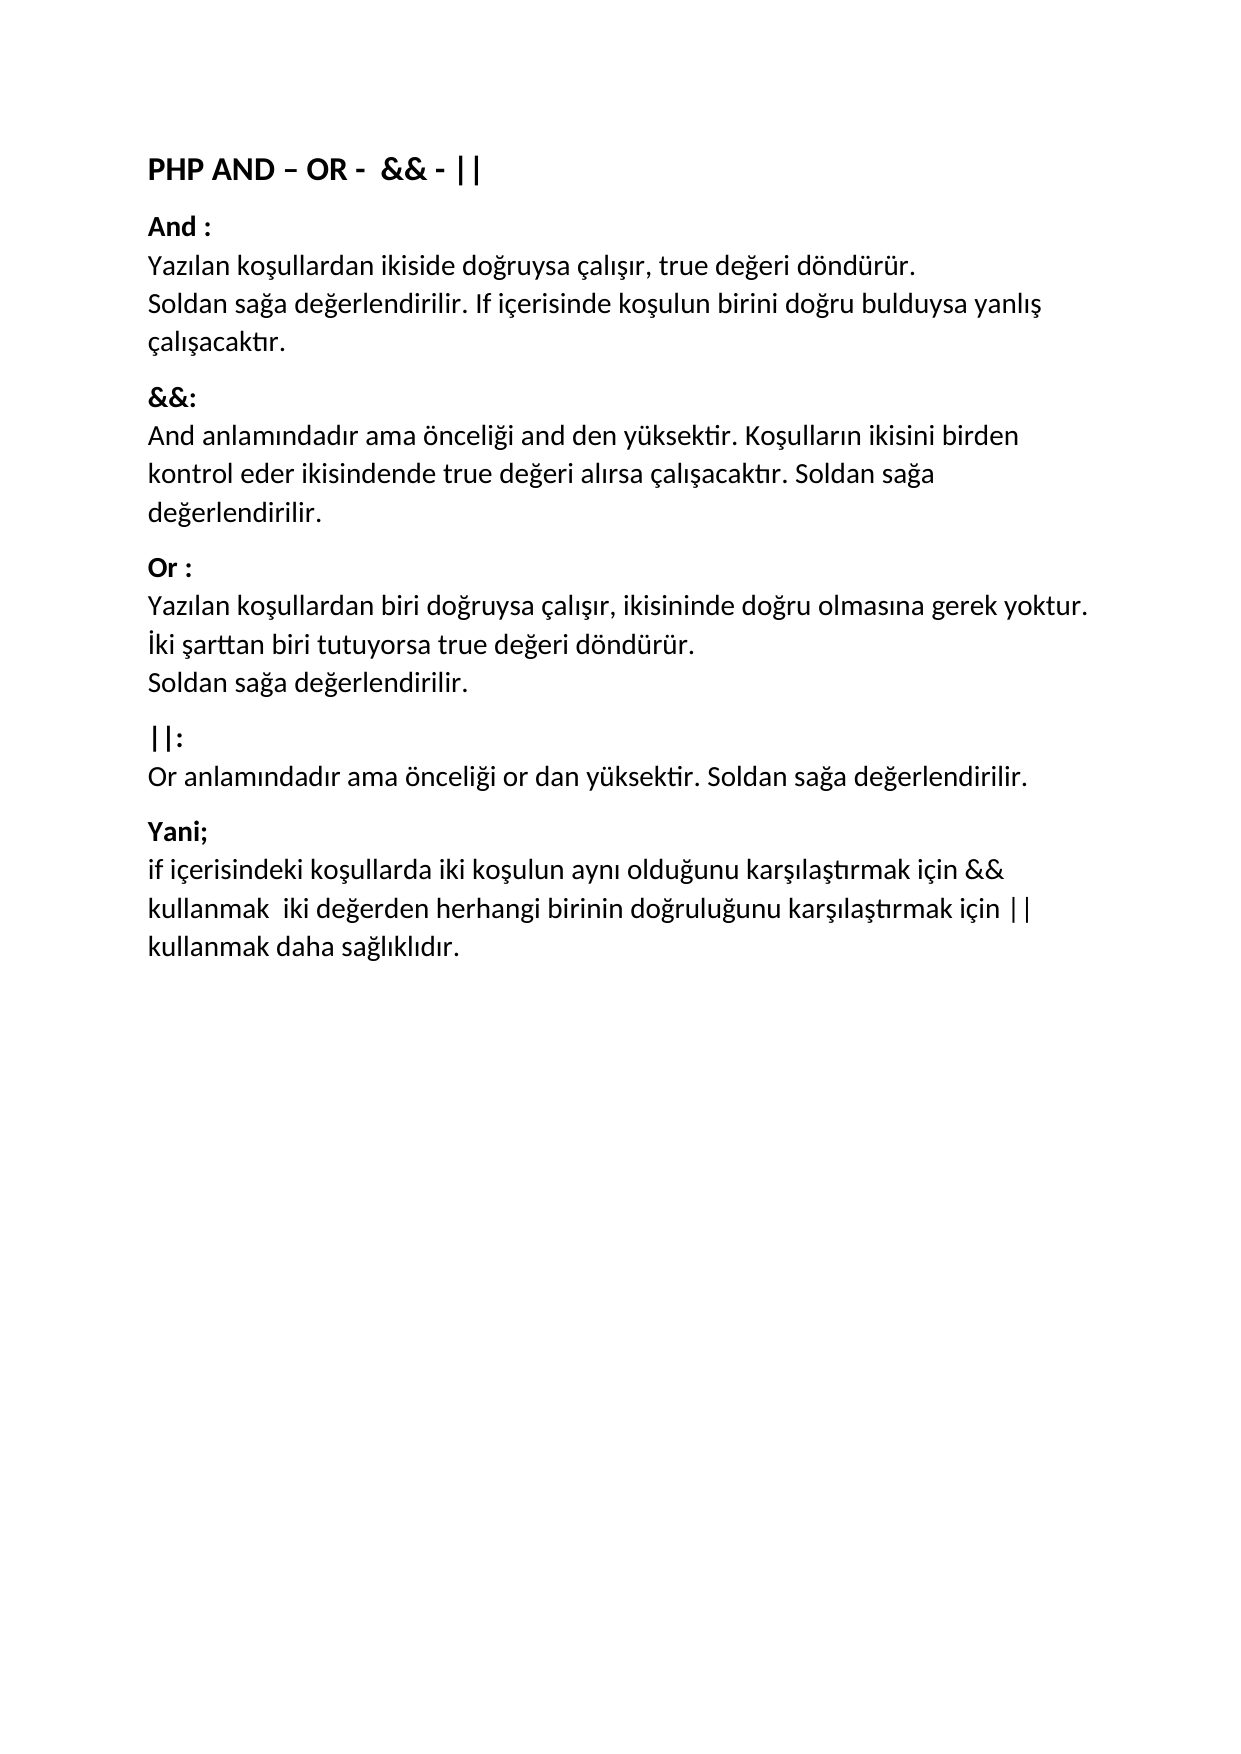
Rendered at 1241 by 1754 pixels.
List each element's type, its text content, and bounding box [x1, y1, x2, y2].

text &&: And anlamındadır ama önceliği and den yüksektir. Koşulların ikisini birden kontrol eder ikisindende true değeri alırsa çalışacaktır. Soldan sağa değerlendirilir. [148, 379, 1093, 529]
text ||: Or anlamındadır ama önceliği or dan yüksektir. Soldan sağa değerlendirilir. [148, 719, 1093, 793]
text Yani; if içerisindeki koşullarda iki koşulun aynı olduğunu karşılaştırmak için && kullanmak iki değerden herhangi birinin doğruluğunu karşılaştırmak için || kullanmak daha sağlıklıdır. [148, 813, 1093, 964]
text Or : Yazılan koşullardan biri doğruysa çalışır, ikisininde doğru olmasına gerek yoktur. İki şarttan biri tutuyorsa true değeri döndürür. Soldan sağa değerlendirilir. [148, 549, 1093, 700]
text And : Yazılan koşullardan ikiside doğruysa çalışır, true değeri döndürür. Soldan sağa değerlendirilir. If içerisinde koşulun birini doğru bulduysa yanlış çalışacaktır. [148, 208, 1093, 359]
text PHP AND – OR - && - || [148, 148, 1093, 188]
